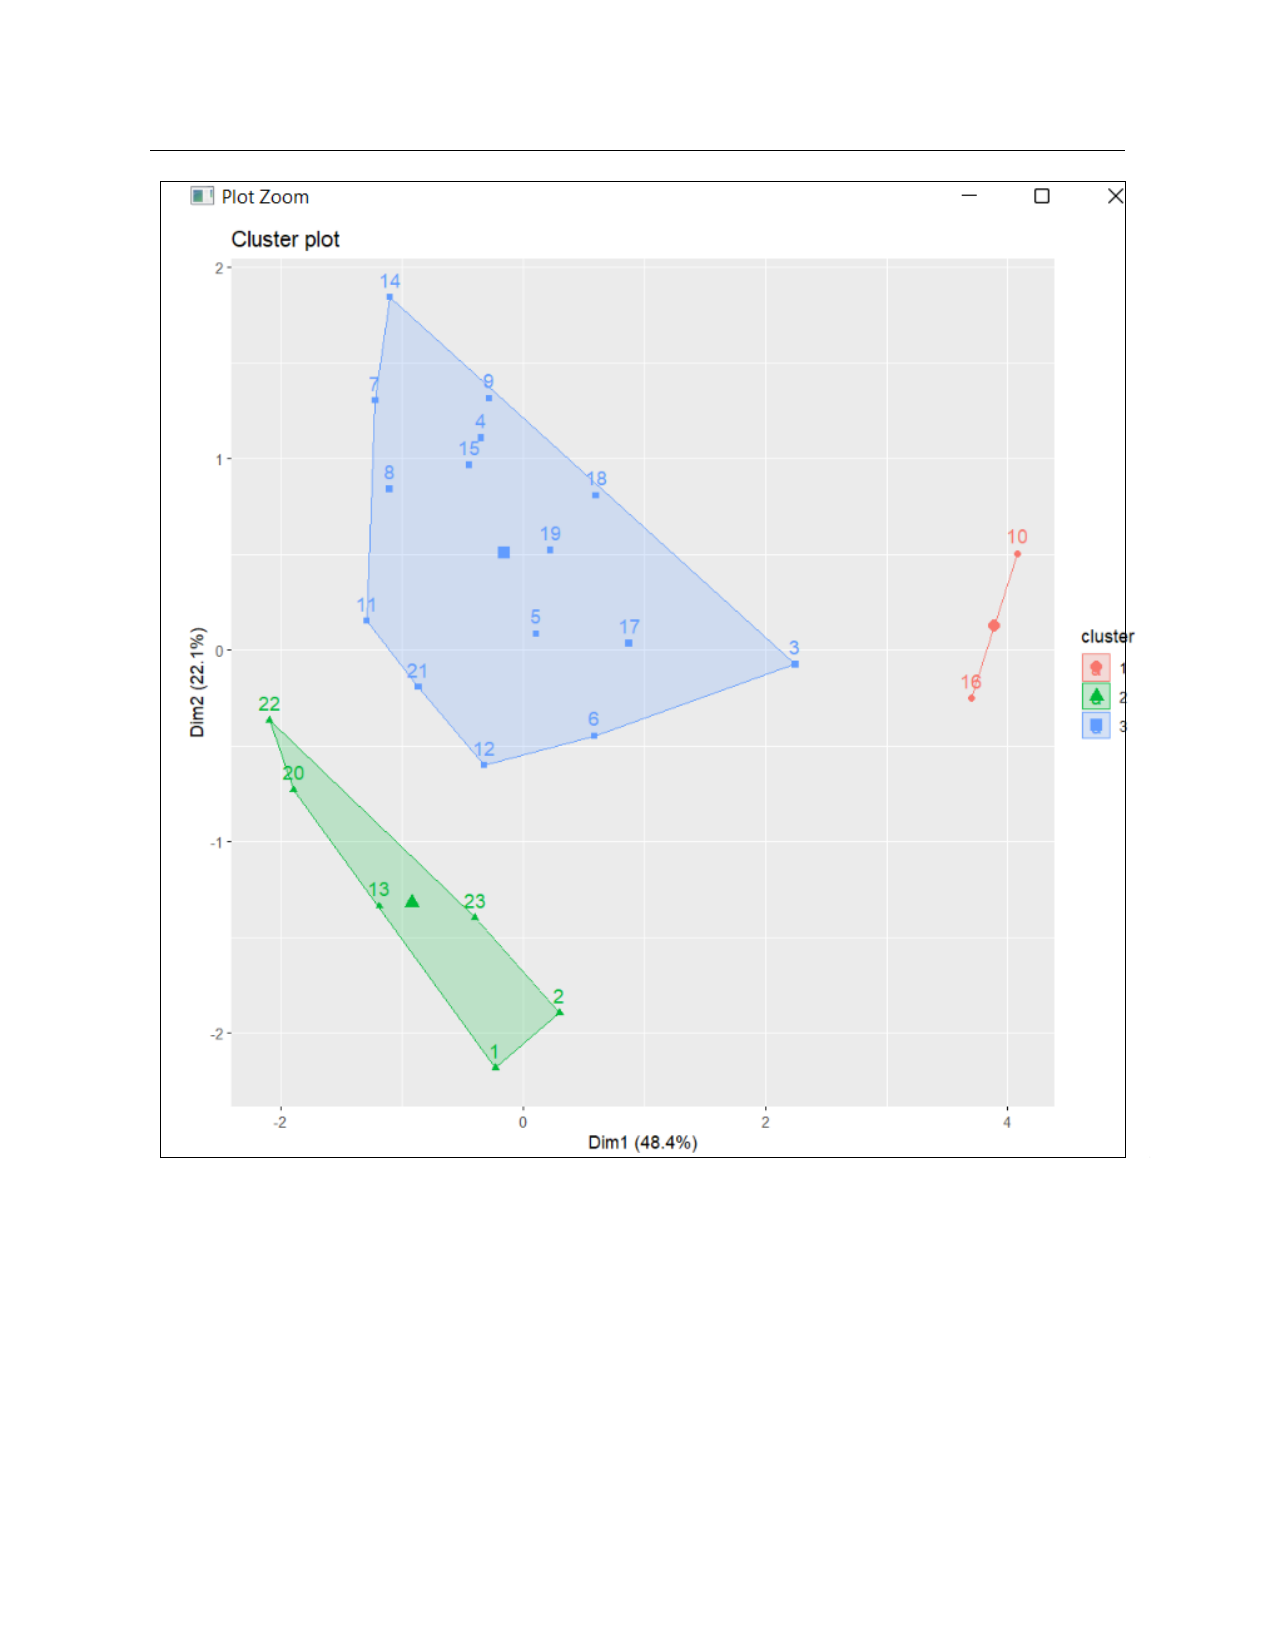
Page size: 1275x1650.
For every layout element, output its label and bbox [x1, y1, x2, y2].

picture [1126, 182, 1151, 1158]
picture [183, 182, 1125, 1157]
